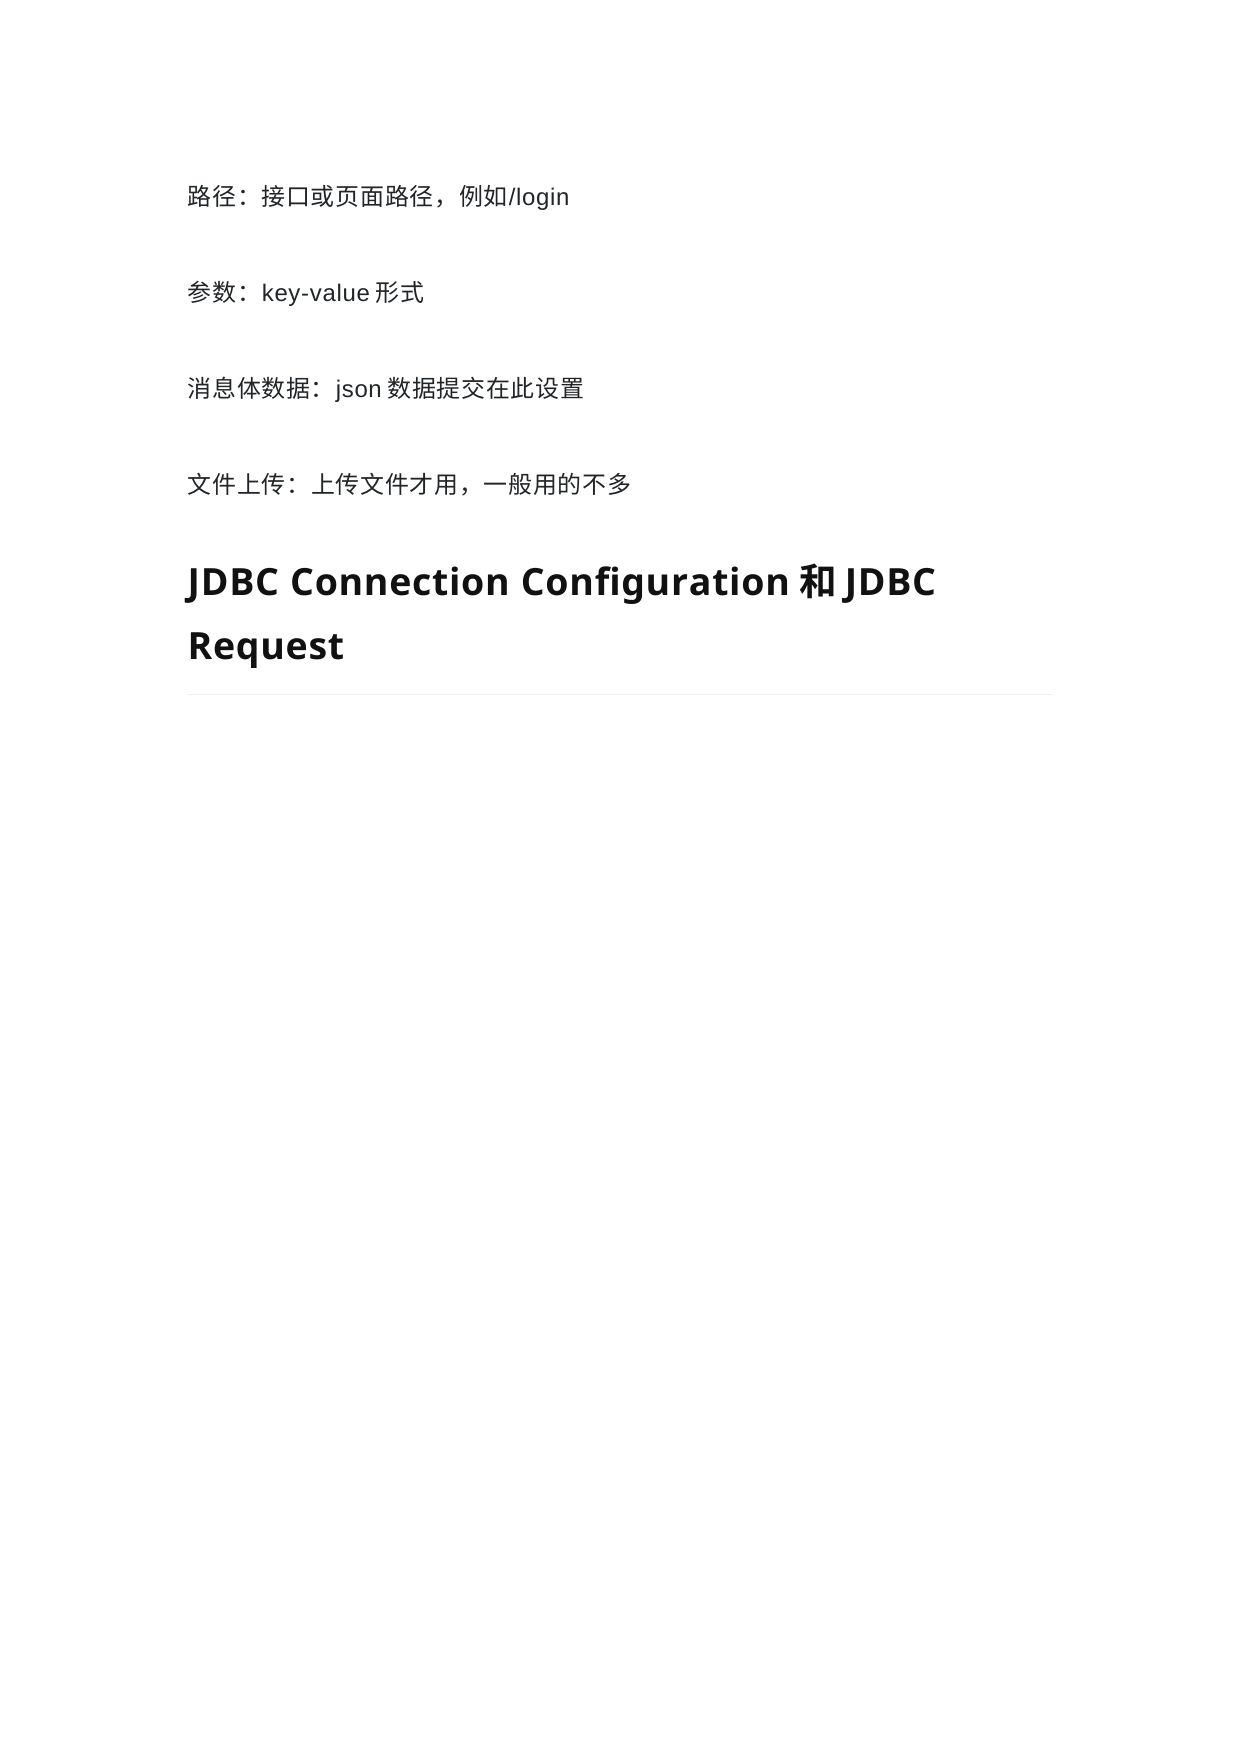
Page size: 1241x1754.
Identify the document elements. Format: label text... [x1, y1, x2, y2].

text 路径：接口或页面路径，例如/login [187, 162, 1053, 227]
subtitle JDBC Connection Configuration和JDBC Request [187, 547, 1053, 695]
text 参数：key-value形式 [187, 258, 1053, 323]
text 消息体数据：json数据提交在此设置 [187, 354, 1053, 419]
text 文件上传：上传文件才用，一般用的不多 [187, 451, 1053, 516]
